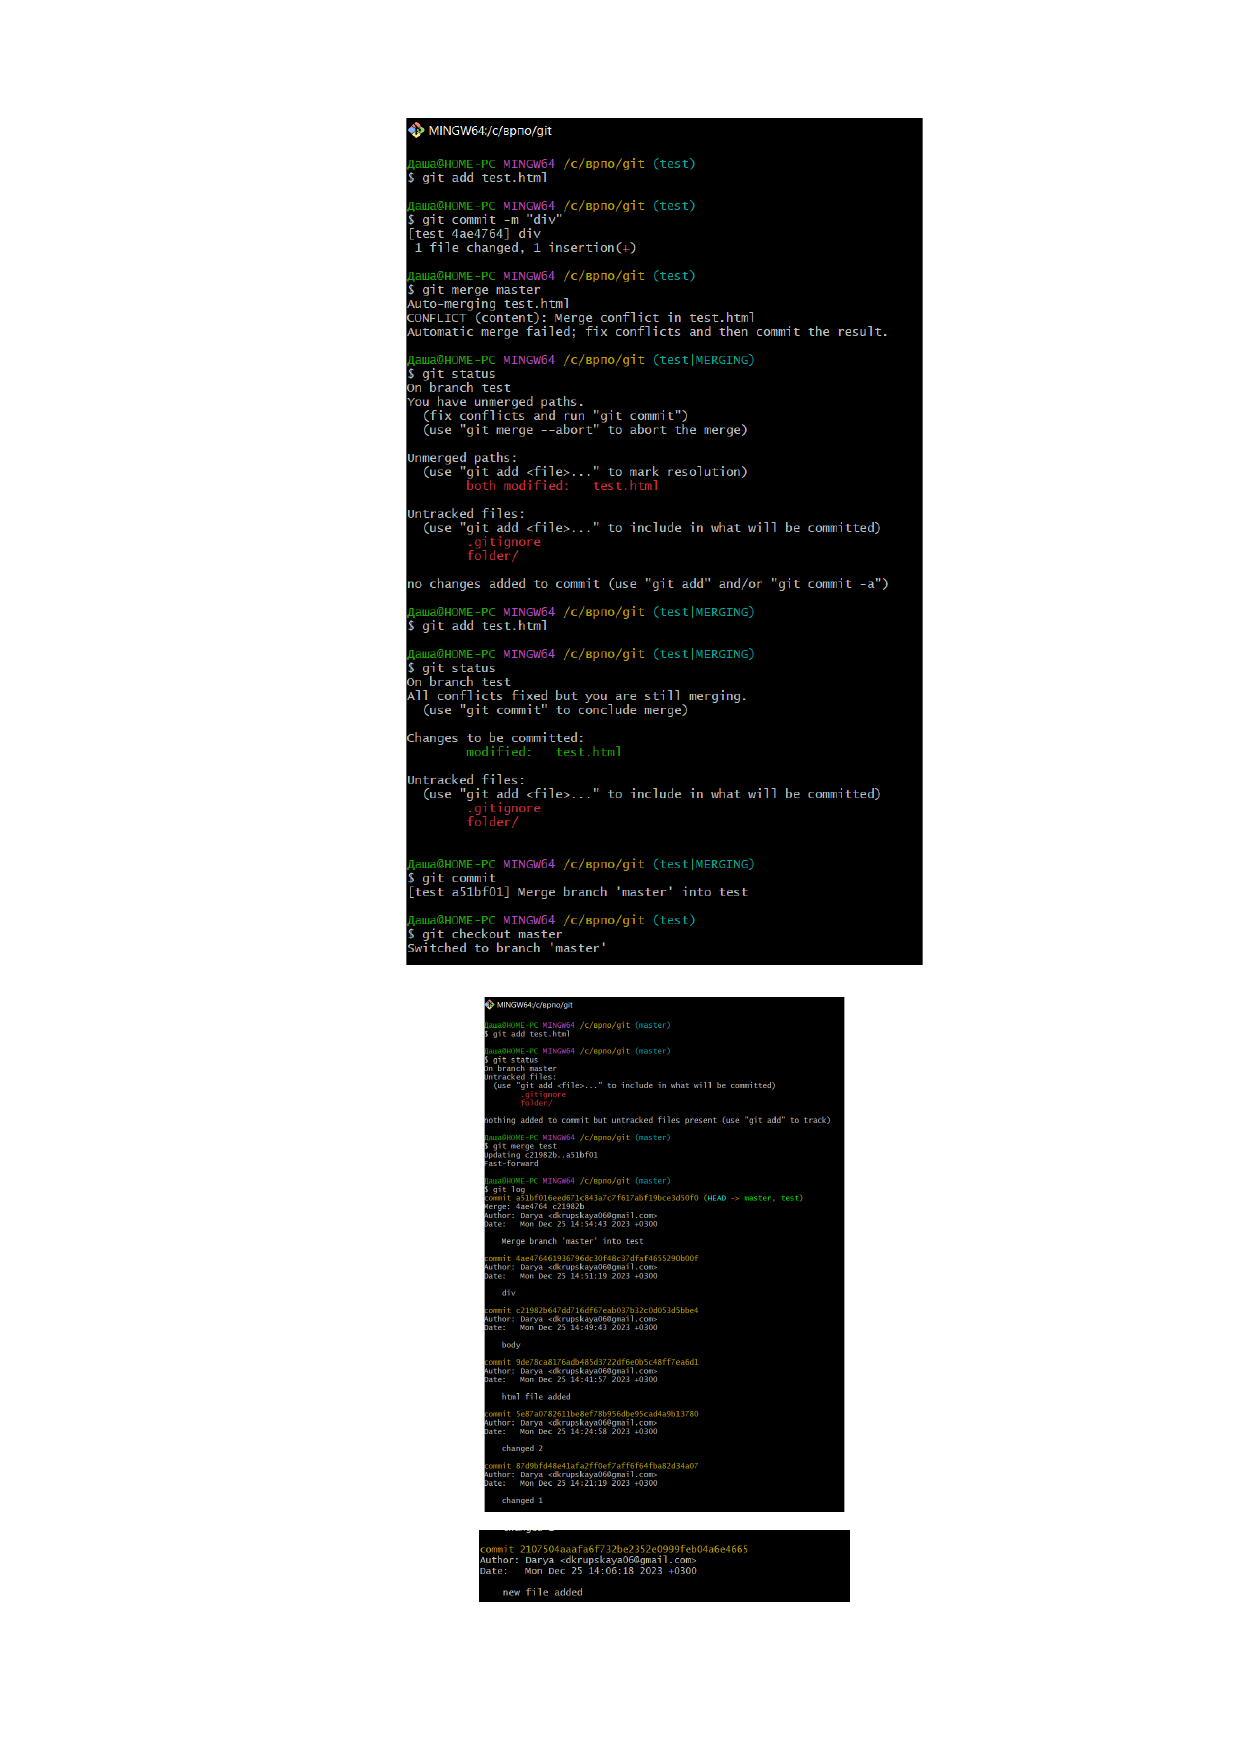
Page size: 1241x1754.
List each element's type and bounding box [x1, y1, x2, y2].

picture [479, 1530, 850, 1602]
picture [406, 118, 923, 965]
picture [484, 997, 845, 1512]
